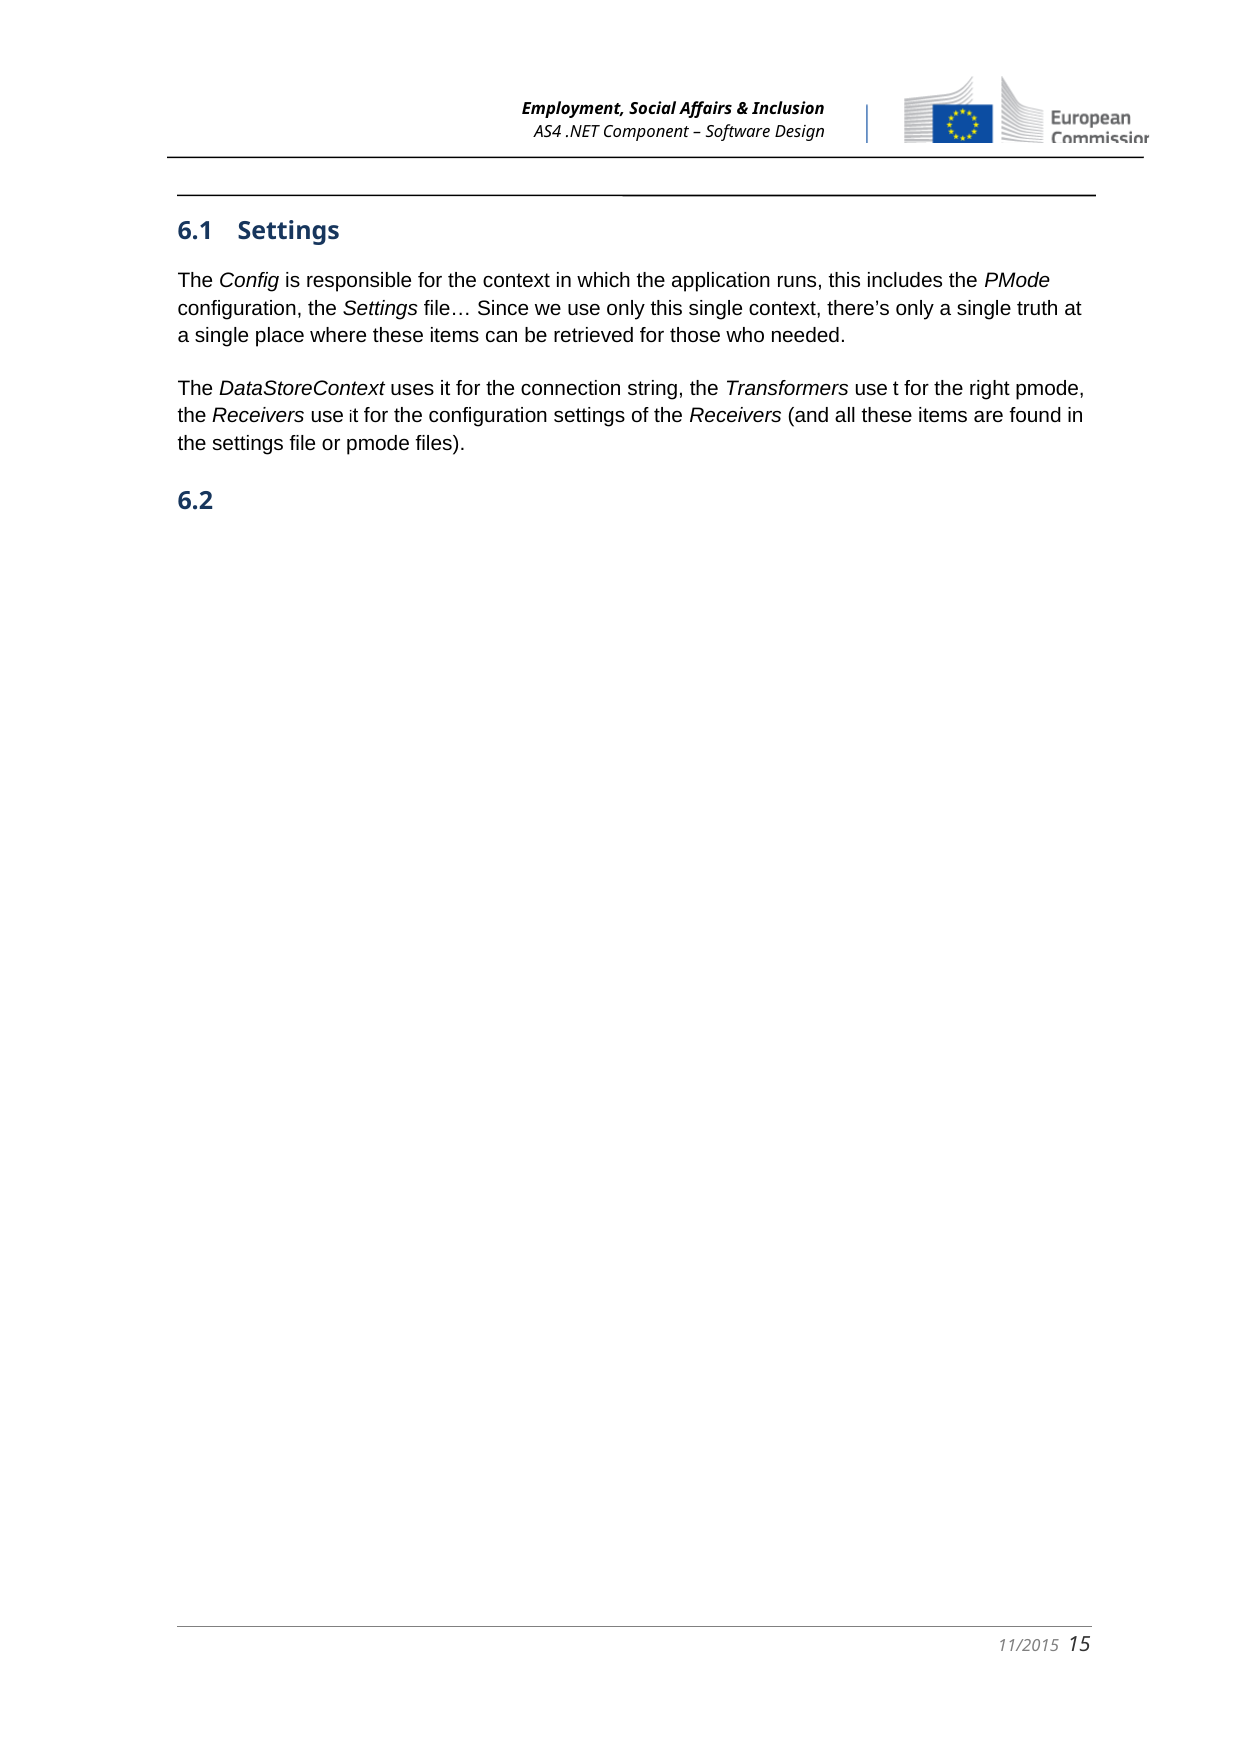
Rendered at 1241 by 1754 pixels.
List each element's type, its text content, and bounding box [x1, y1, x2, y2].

picture [864, 76, 1149, 141]
subtitle Settings [177, 213, 1092, 247]
text The Config is responsible for the context in which the application runs, this includes the PMode configuration, the Settings file… Since we use only this single context, there’s only a single truth at a single place where these items can be retrieved for those who needed. [177, 268, 1092, 347]
text The DataStoreContext uses it for the connection string, the Transformers use t for the right pmode, the Receivers use it for the configuration settings of the Receivers (and all these items are found in the settings file or pmode files). [177, 375, 1092, 454]
